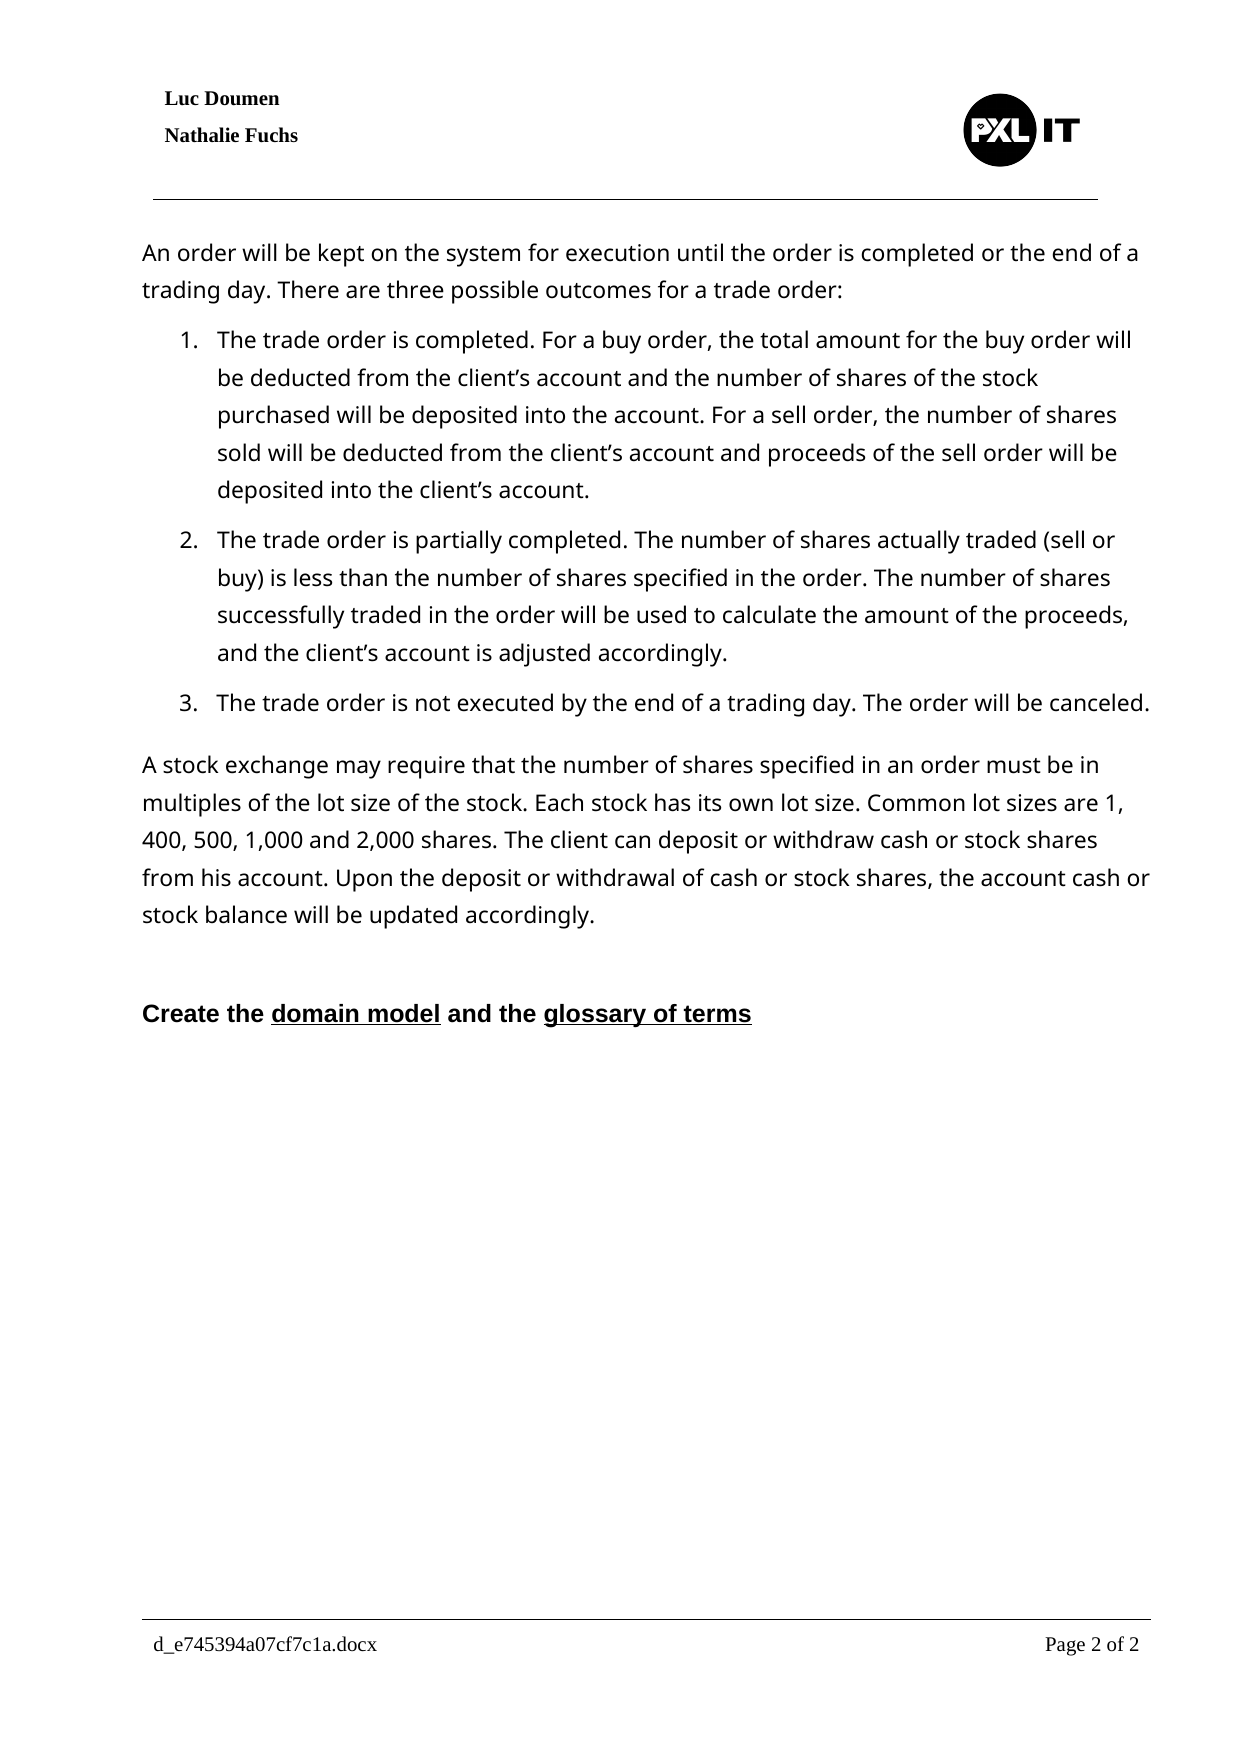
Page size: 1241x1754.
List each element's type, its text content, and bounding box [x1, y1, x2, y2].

list The trade order is partially completed. The number of shares actually traded (sell or buy) is less than the number of shares specified in the order. The number of shares successfully traded in the order will be used to calculate the amount of the proceeds, and the client’s account is adjusted accordingly. [179, 524, 1152, 668]
list The trade order is completed. For a buy order, the total amount for the buy order will be deducted from the client’s account and the number of shares of the stock purchased will be deposited into the account. For a sell order, the number of shares sold will be deducted from the client’s account and proceeds of the sell order will be deposited into the client’s account. [179, 324, 1152, 505]
text An order will be kept on the system for execution until the order is completed or the end of a trading day. There are three possible outcomes for a trade order: [142, 236, 1152, 305]
list The trade order is not executed by the end of a trading day. The order will be canceled. [179, 686, 1152, 718]
picture [956, 86, 1087, 174]
text A stock exchange may require that the number of shares specified in an order must be in multiples of the lot size of the stock. Each stock has its own lot size. Common lot sizes are 1, 400, 500, 1,000 and 2,000 shares. The client can deposit or withdraw cash or stock shares from his account. Upon the deposit or withdrawal of cash or stock shares, the account cash or stock balance will be updated accordingly. [142, 749, 1152, 930]
text Create the domain model and the glossary of terms [142, 999, 1152, 1028]
